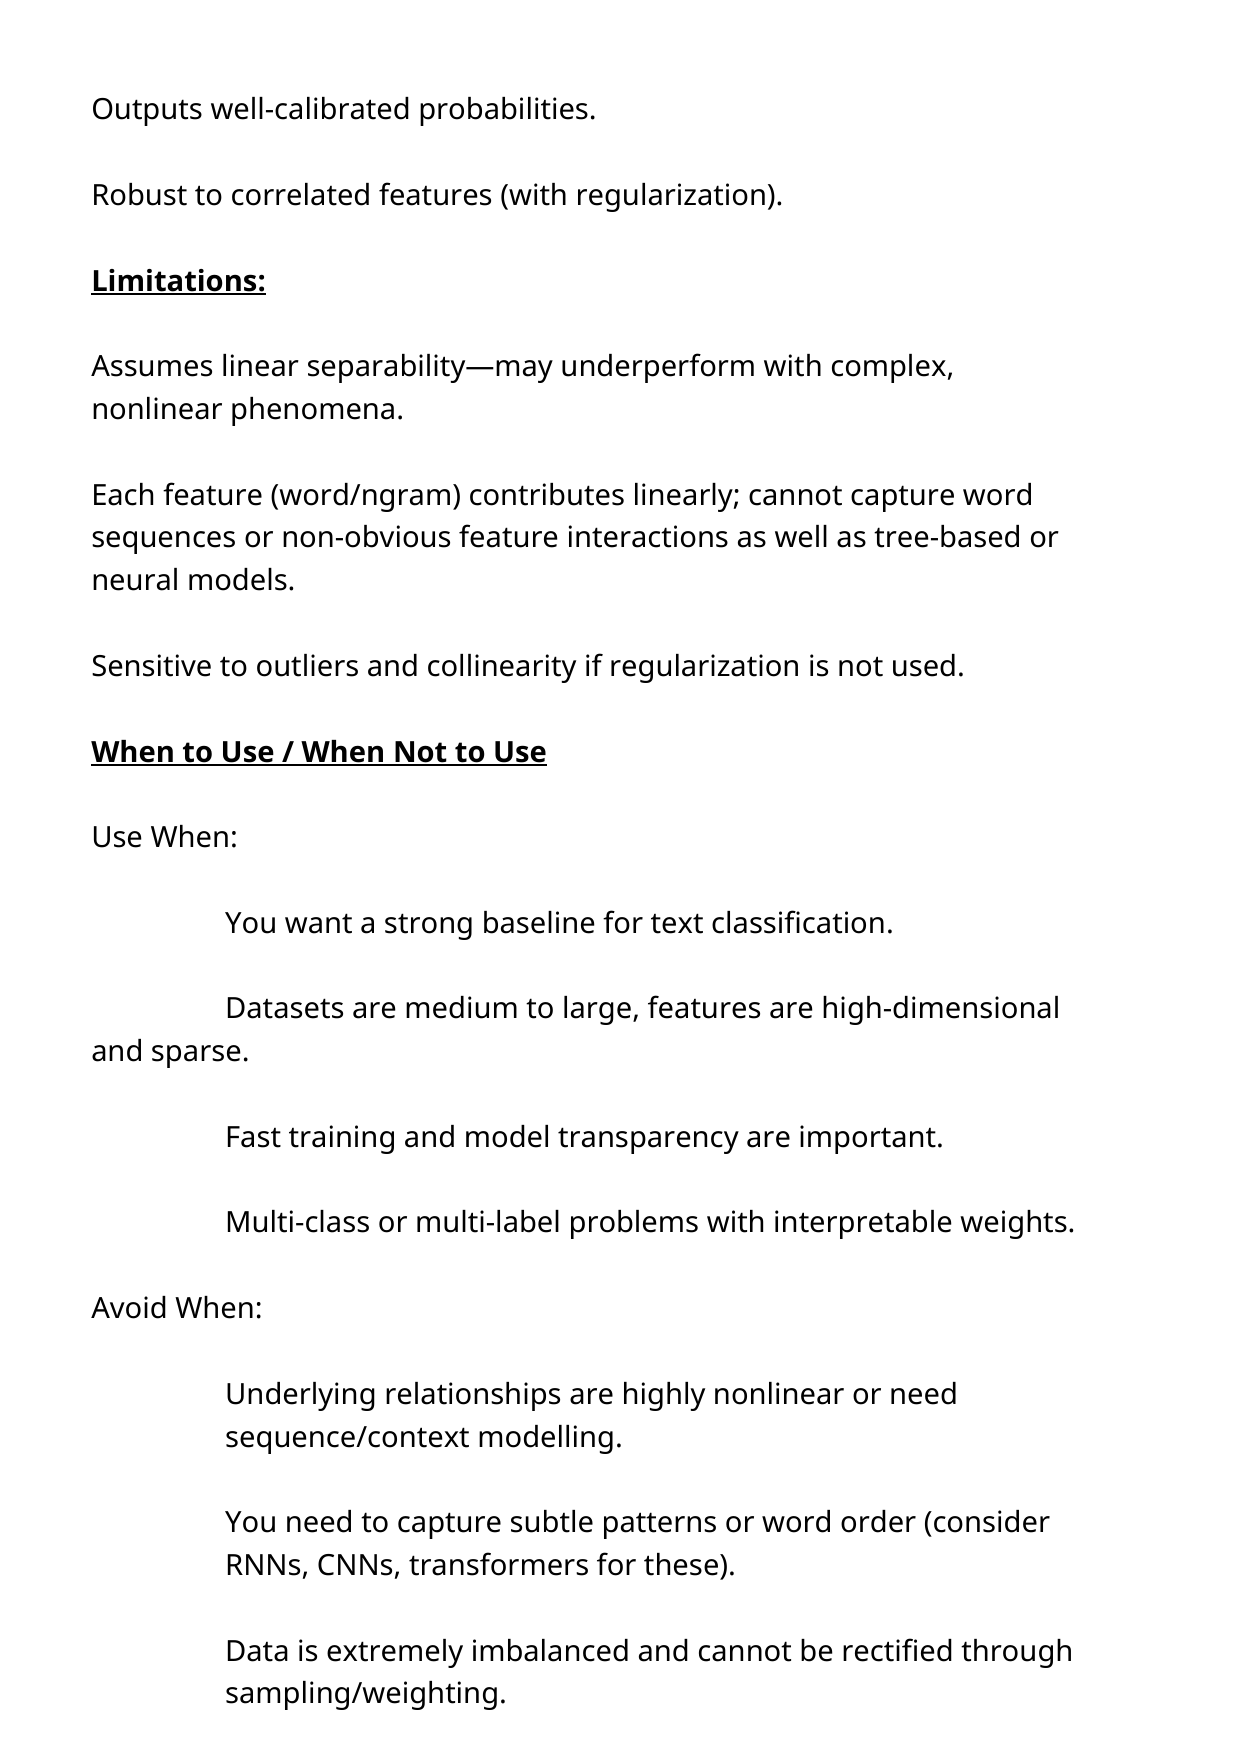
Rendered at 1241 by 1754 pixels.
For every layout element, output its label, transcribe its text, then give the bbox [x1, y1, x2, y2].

text Use When: [91, 816, 1090, 856]
text Datasets are medium to large, features are high-dimensional and sparse. [91, 988, 1090, 1070]
text Multi-class or multi-label problems with interpretable weights. [91, 1202, 1090, 1241]
text Sensitive to outliers and collinearity if regularization is not used. [91, 645, 1090, 685]
text Underlying relationships are highly nonlinear or need sequence/context modelling. [225, 1373, 1090, 1456]
text Robust to correlated features (with regularization). [91, 174, 1090, 214]
text Each feature (word/ngram) contributes linearly; cannot capture word sequences or non-obvious feature interactions as well as tree-based or neural models. [91, 474, 1090, 599]
text Assumes linear separability—may underperform with complex, nonlinear phenomena. [91, 346, 1090, 428]
text Outputs well-calibrated probabilities. [91, 89, 1090, 128]
text Fast training and model transparency are important. [91, 1116, 1090, 1156]
text You want a strong baseline for text classification. [91, 902, 1090, 942]
text Limitations: [91, 260, 1090, 299]
text Avoid When: [91, 1287, 1090, 1327]
text You need to capture subtle patterns or word order (consider RNNs, CNNs, transformers for these). [225, 1501, 1090, 1584]
text Data is extremely imbalanced and cannot be rectified through sampling/weighting. [225, 1630, 1090, 1712]
text When to Use / When Not to Use [91, 731, 1090, 771]
